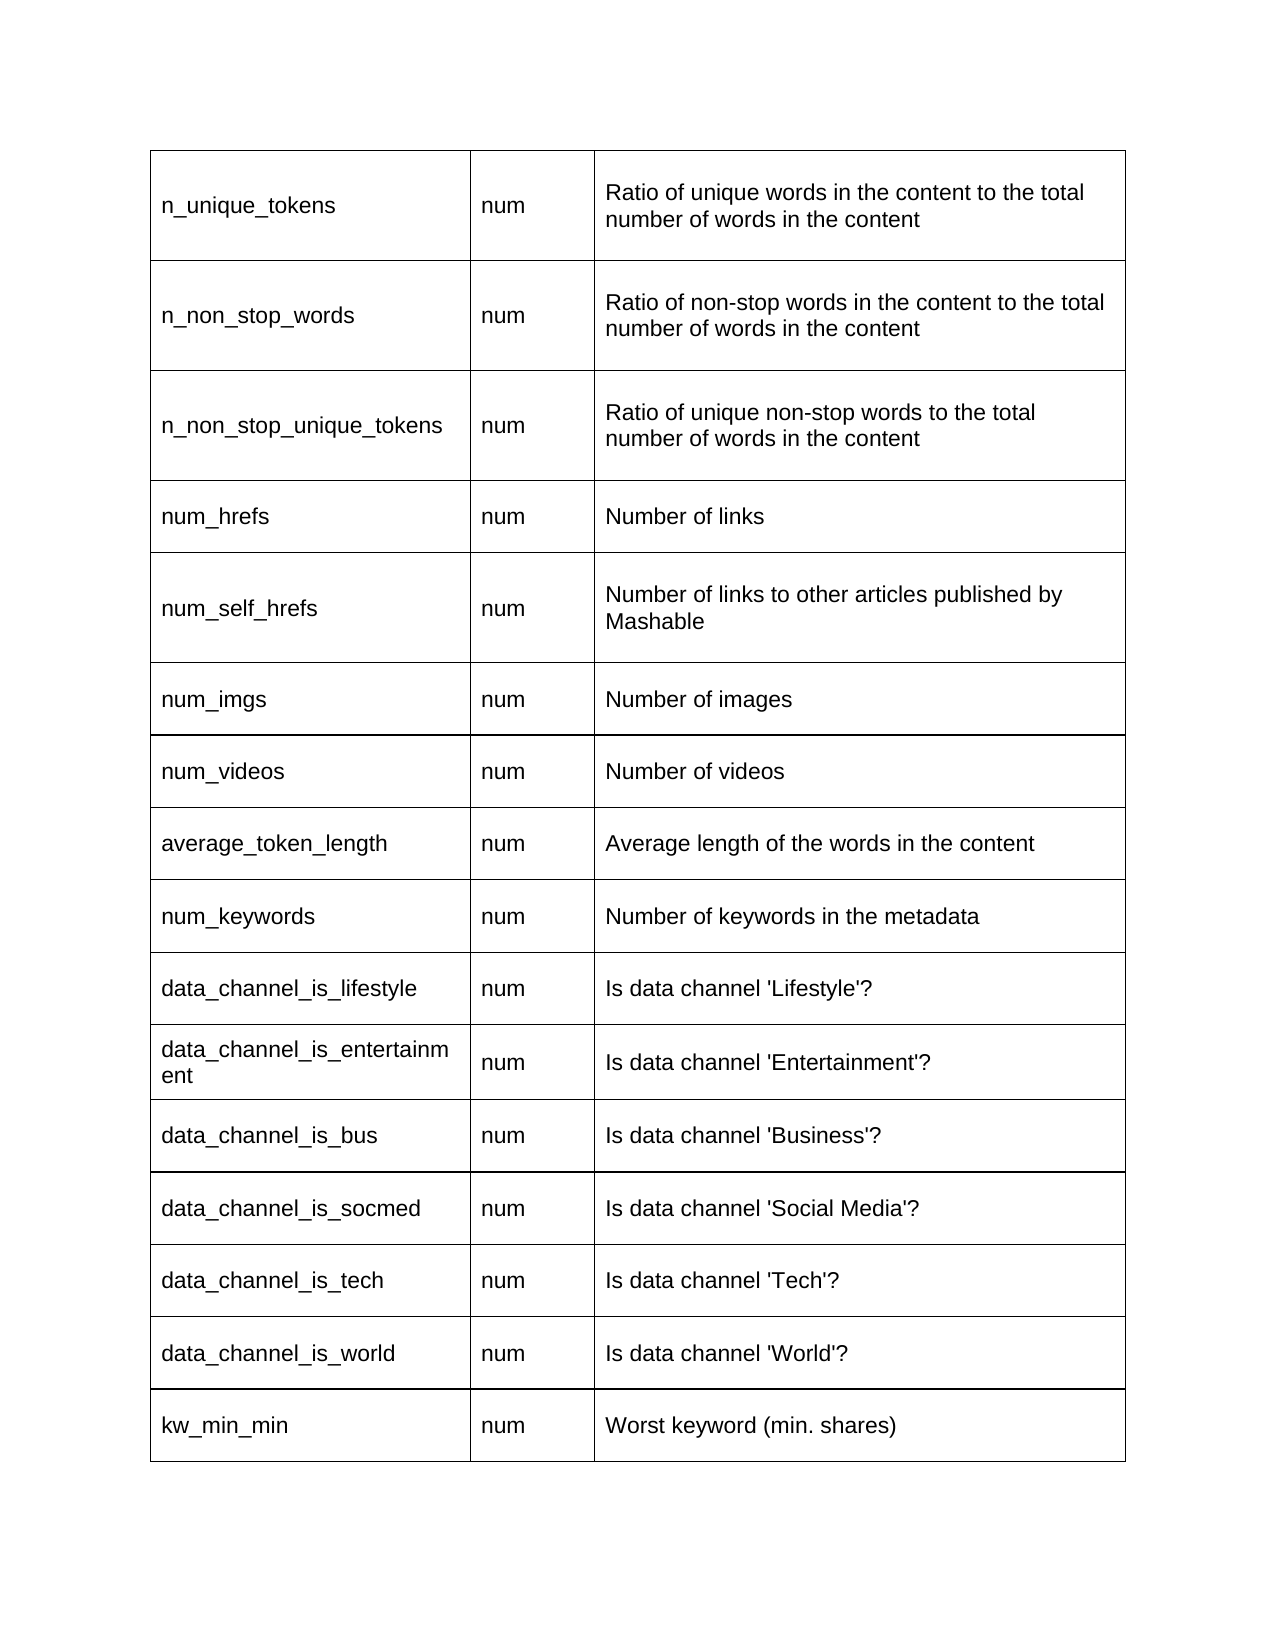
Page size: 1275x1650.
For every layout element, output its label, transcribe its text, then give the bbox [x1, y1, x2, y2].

table_cell Is data channel 'Lifestyle'? [595, 953, 1125, 1024]
table_cell num [471, 808, 594, 879]
table_cell num_videos [151, 736, 470, 807]
table_cell n_non_stop_words [151, 261, 470, 370]
table_cell num_keywords [151, 880, 470, 952]
table_cell n_non_stop_unique_tokens [151, 371, 470, 480]
table_cell Number of keywords in the metadata [595, 880, 1125, 952]
table_cell data_channel_is_socmed [151, 1173, 470, 1243]
table_cell num [471, 880, 594, 952]
table_cell num [471, 1390, 594, 1461]
table_cell data_channel_is_entertainment [151, 1025, 470, 1099]
table_cell Number of links to other articles published by Mashable [595, 553, 1125, 662]
table_cell num_imgs [151, 663, 470, 734]
table_cell n_unique_tokens [151, 151, 470, 260]
table_cell num [471, 553, 594, 662]
table_cell data_channel_is_lifestyle [151, 953, 470, 1024]
table_cell Number of videos [595, 736, 1125, 807]
table_cell Average length of the words in the content [595, 808, 1125, 879]
table_cell num [471, 736, 594, 807]
table_cell data_channel_is_tech [151, 1245, 470, 1316]
table_cell num [471, 663, 594, 734]
table_cell Is data channel 'World'? [595, 1317, 1125, 1388]
table_cell Is data channel 'Tech'? [595, 1245, 1125, 1316]
table_cell num [471, 261, 594, 370]
table_cell num [471, 481, 594, 552]
table_cell Ratio of non-stop words in the content to the total number of words in the content [595, 261, 1125, 370]
table_cell Is data channel 'Business'? [595, 1100, 1125, 1171]
table_cell Number of images [595, 663, 1125, 734]
table_cell Ratio of unique words in the content to the total number of words in the content [595, 151, 1125, 260]
table_cell kw_min_min [151, 1390, 470, 1461]
table_cell Is data channel 'Social Media'? [595, 1173, 1125, 1243]
table_cell average_token_length [151, 808, 470, 879]
table_cell Number of links [595, 481, 1125, 552]
table_cell num [471, 1173, 594, 1243]
table_cell Worst keyword (min. shares) [595, 1390, 1125, 1461]
table_cell data_channel_is_world [151, 1317, 470, 1388]
table_cell data_channel_is_bus [151, 1100, 470, 1171]
table_cell num [471, 1100, 594, 1171]
table_cell num [471, 151, 594, 260]
table_cell num [471, 1025, 594, 1099]
table_cell Ratio of unique non-stop words to the total number of words in the content [595, 371, 1125, 480]
table_cell num [471, 371, 594, 480]
table_cell num [471, 953, 594, 1024]
table_cell Is data channel 'Entertainment'? [595, 1025, 1125, 1099]
table_cell num [471, 1245, 594, 1316]
table_cell num [471, 1317, 594, 1388]
table_cell num_self_hrefs [151, 553, 470, 662]
table_cell num_hrefs [151, 481, 470, 552]
